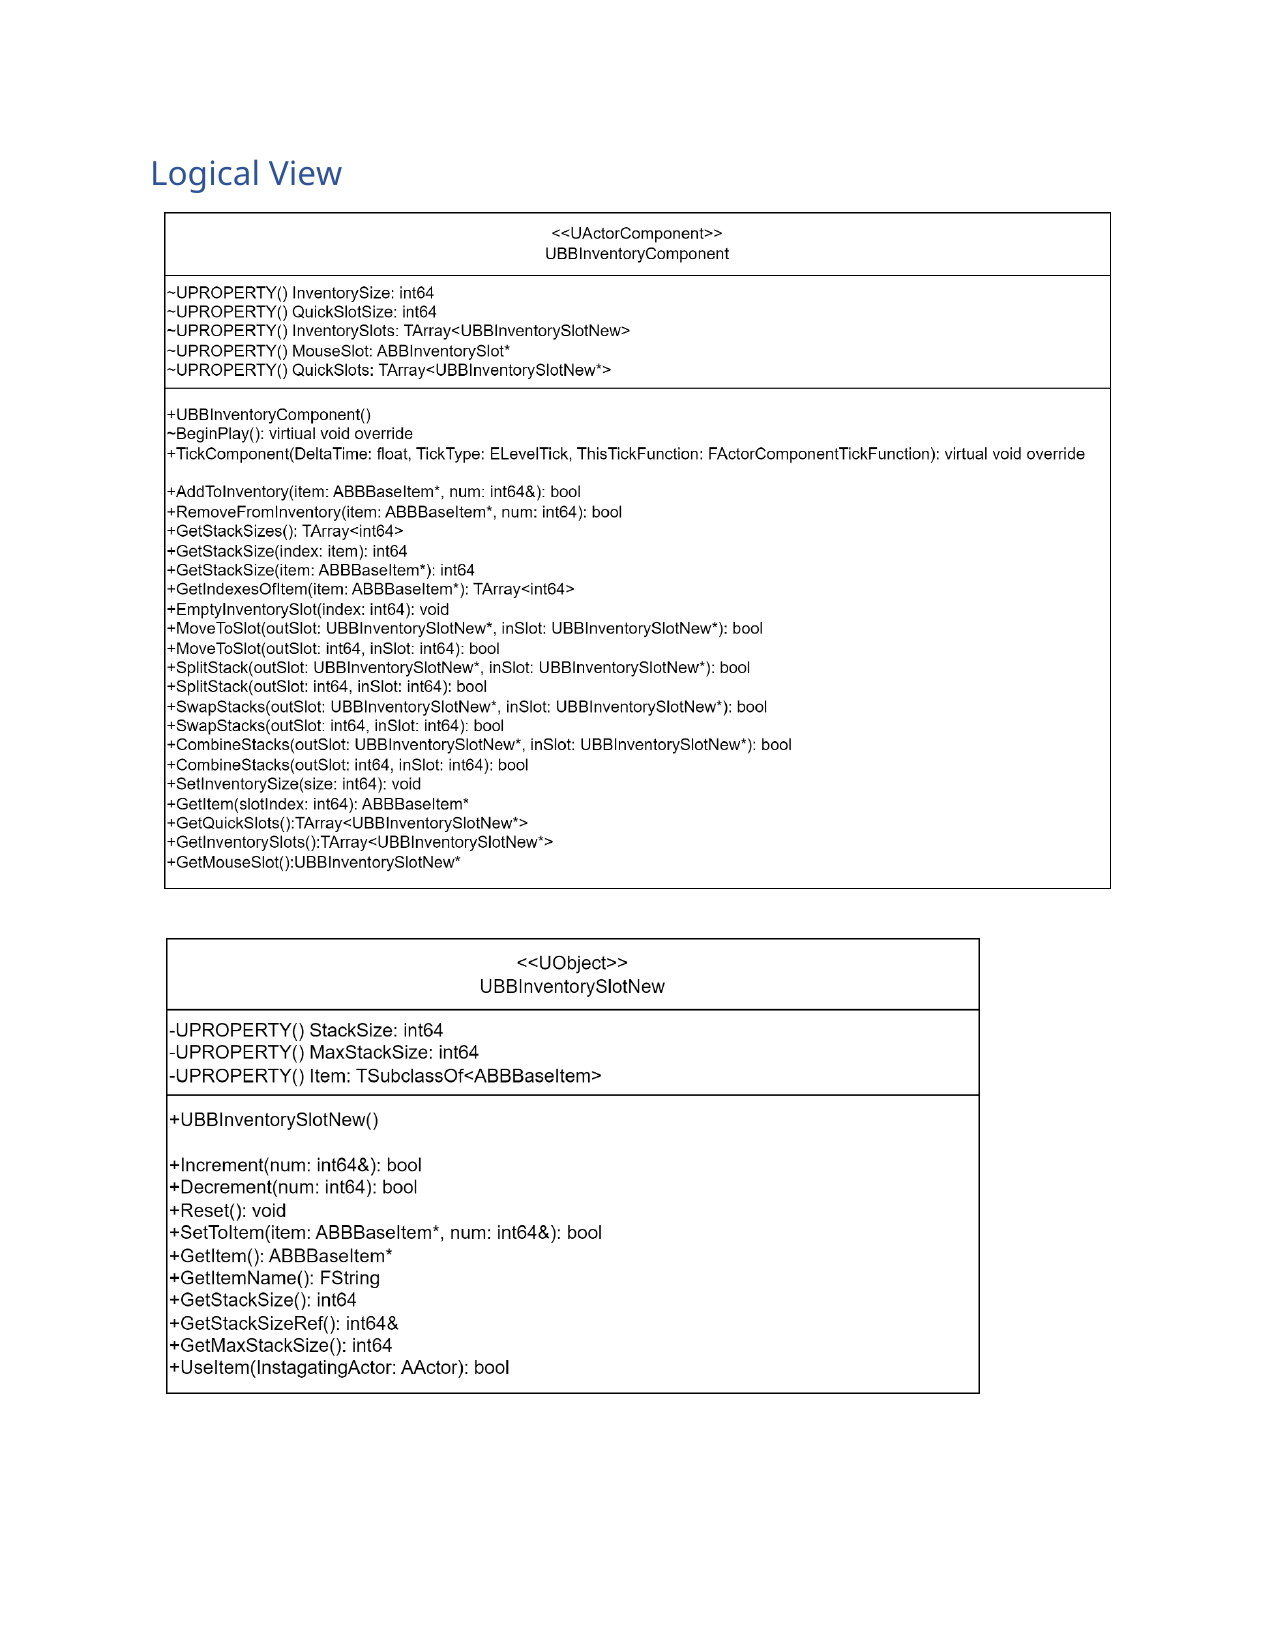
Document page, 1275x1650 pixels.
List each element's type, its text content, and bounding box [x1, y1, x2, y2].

picture [150, 922, 997, 1411]
subtitle Logical View [150, 150, 1125, 195]
picture [150, 198, 1125, 904]
